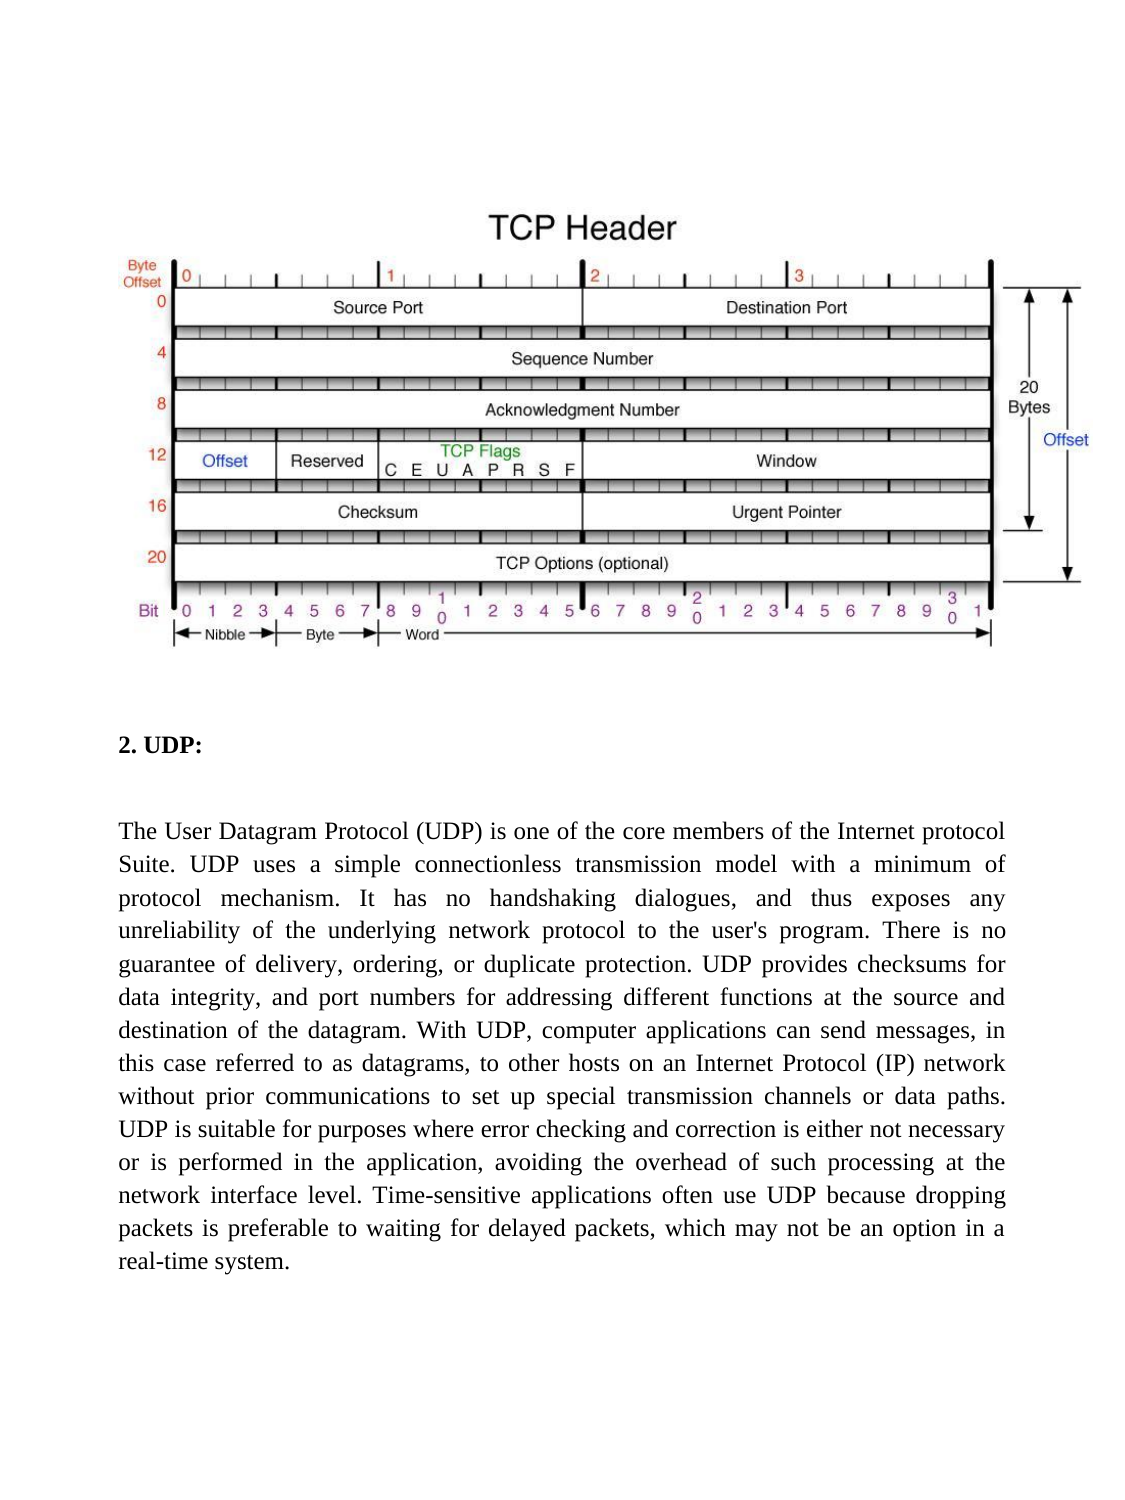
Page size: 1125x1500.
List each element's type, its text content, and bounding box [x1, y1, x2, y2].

text The User Datagram Protocol (UDP) is one of the core members of the Internet protocol Suite. UDP uses a simple connectionless transmission model with a minimum of protocol mechanism. It has no handshaking dialogues, and thus exposes any unreliability of the underlying network protocol to the user's program. There is no guarantee of delivery, ordering, or duplicate protection. UDP provides checksums for data integrity, and port numbers for addressing different functions at the source and destination of the datagram. With UDP, computer applications can send messages, in this case referred to as datagrams, to other hosts on an Internet Protocol (IP) network without prior communications to set up special transmission channels or data paths. UDP is suitable for purposes where error checking and correction is either not necessary or is performed in the application, avoiding the overhead of such processing at the network interface level. Time-sensitive applications often use UDP because dropping packets is preferable to waiting for delayed packets, which may not be an option in a real-time system. [118, 817, 1007, 1274]
text 2. UDP: [118, 730, 1007, 758]
picture [118, 207, 1093, 660]
